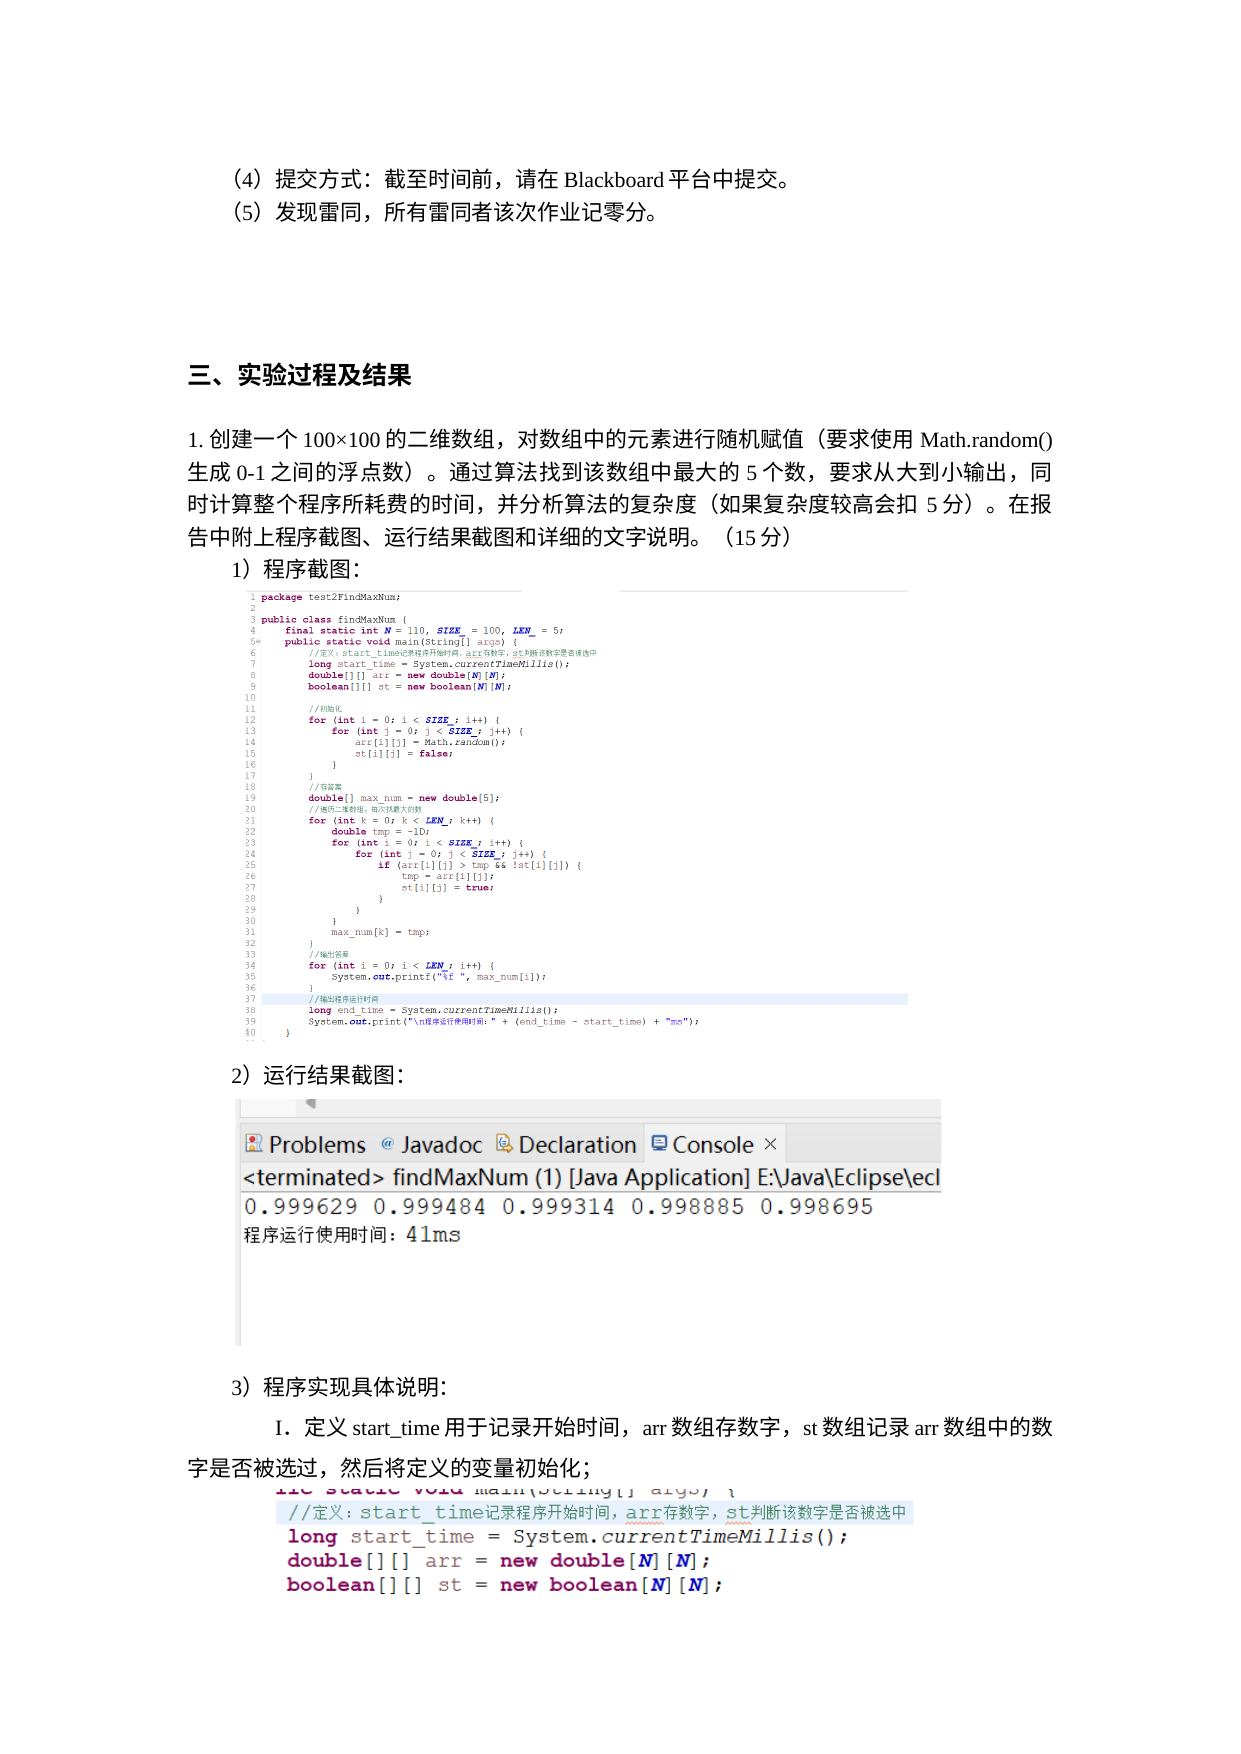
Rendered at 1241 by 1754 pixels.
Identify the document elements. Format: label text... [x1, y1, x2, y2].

picture [235, 1099, 942, 1346]
text 三、实验过程及结果 [187, 341, 1053, 406]
text 3）程序实现具体说明： [187, 1369, 1053, 1402]
picture [276, 1489, 914, 1613]
text （5）发现雷同，所有雷同者该次作业记零分。 [187, 194, 1053, 227]
picture [245, 590, 909, 1041]
text 1）程序截图： [187, 552, 1053, 584]
text 2）运行结果截图： [187, 1057, 1053, 1090]
text 1. 创建一个100×100的二维数组，对数组中的元素进行随机赋值（要求使用Math.random()生成0-1之间的浮点数）。通过算法找到该数组中最大的5个数，要求从大到小输出，同时计算整个程序所耗费的时间，并分析算法的复杂度（如果复杂度较高会扣5分）。在报告中附上程序截图、运行结果截图和详细的文字说明。（15分） [187, 422, 1053, 552]
text I．定义start_time用于记录开始时间，arr数组存数字，st数组记录arr数组中的数字是否被选过，然后将定义的变量初始化； [187, 1409, 1053, 1483]
text （4）提交方式：截至时间前，请在Blackboard平台中提交。 [187, 162, 1053, 194]
